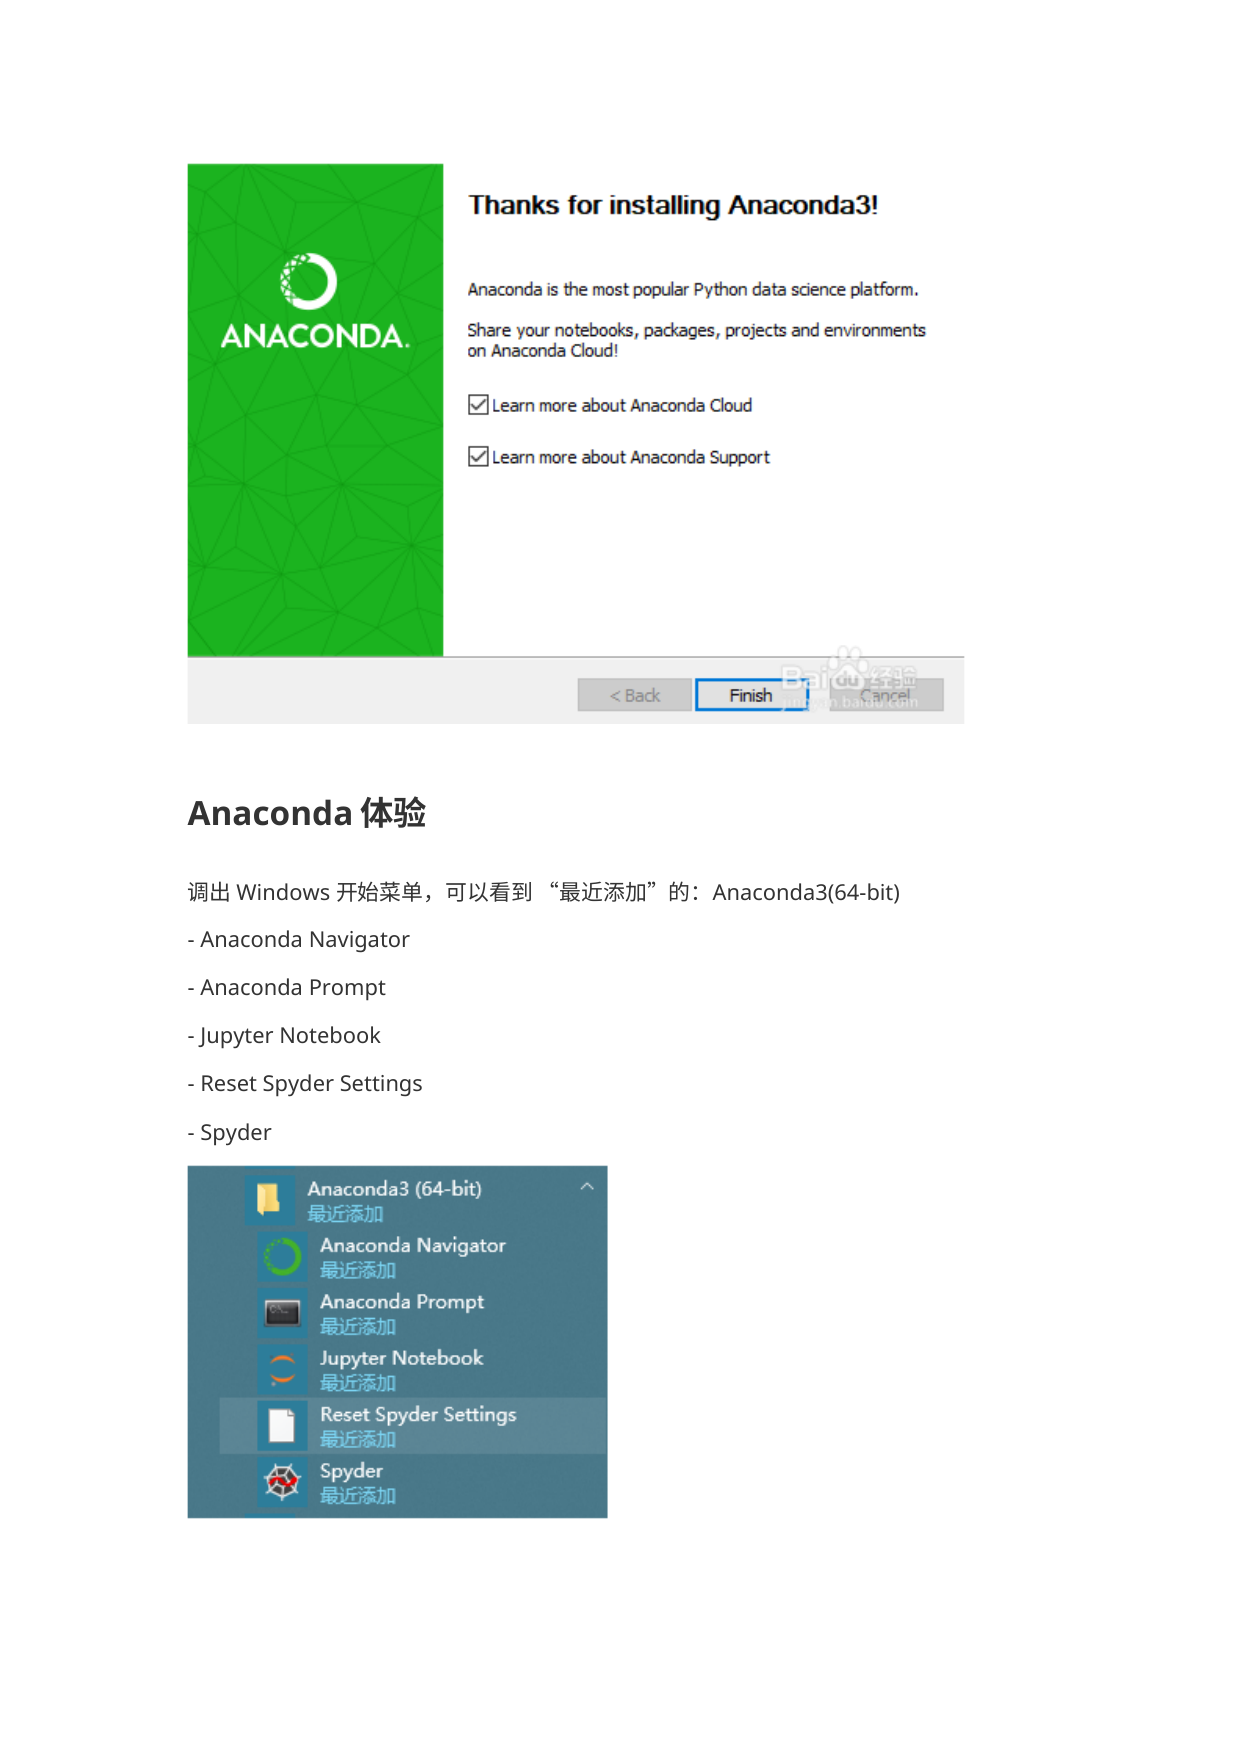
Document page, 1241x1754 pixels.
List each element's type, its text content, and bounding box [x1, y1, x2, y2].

text - Spyder [187, 1115, 1053, 1148]
picture [187, 162, 977, 724]
text - Anaconda Prompt [187, 971, 1053, 1003]
text - Reset Spyder Settings [187, 1067, 1053, 1099]
text - Anaconda Navigator [187, 923, 1053, 955]
text - Jupyter Notebook [187, 1019, 1053, 1051]
picture [187, 1163, 611, 1520]
text 调出 Windows 开始菜单，可以看到 “最近添加”的：Anaconda3(64-bit) [187, 874, 1053, 907]
text Anaconda体验 [187, 778, 1053, 843]
